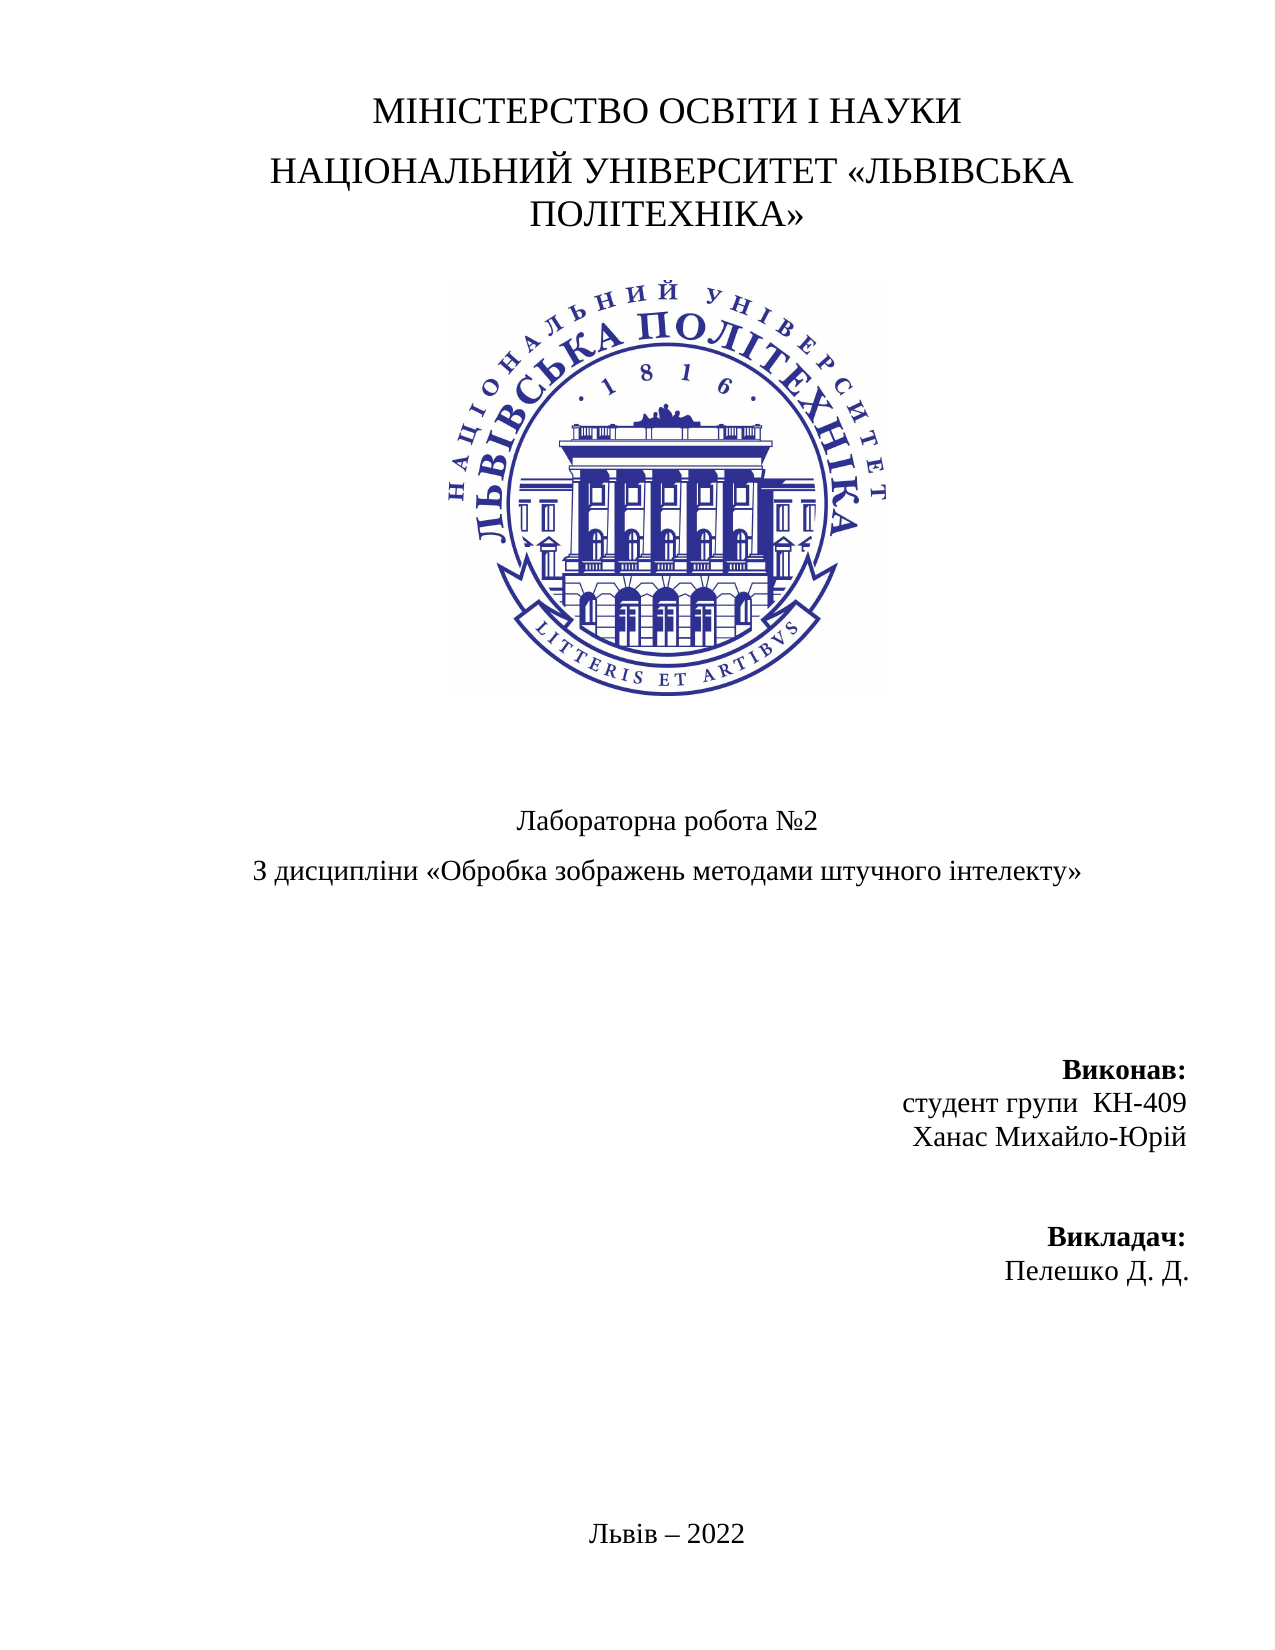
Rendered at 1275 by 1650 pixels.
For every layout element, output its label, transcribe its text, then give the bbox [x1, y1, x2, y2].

text Львів – 2022 [148, 1517, 1186, 1550]
picture [448, 280, 886, 696]
text МІНІСТЕРСТВО ОСВІТИ І НАУКИ [148, 88, 1186, 132]
text Викладач: [148, 1219, 1186, 1253]
text Пелешко Д. Д. [148, 1253, 1190, 1287]
text НАЦІОНАЛЬНИЙ УНІВЕРСИТЕТ «ЛЬВІВСЬКА ПОЛІТЕХНІКА» [148, 148, 1186, 234]
text Ханас Михайло-Юрій [148, 1119, 1186, 1152]
text З дисципліни «Обробка зображень методами штучного інтелекту» [148, 853, 1186, 887]
text Лабораторна робота №2 [148, 803, 1186, 837]
text Виконав: студент групи КН-409 [148, 1052, 1186, 1119]
